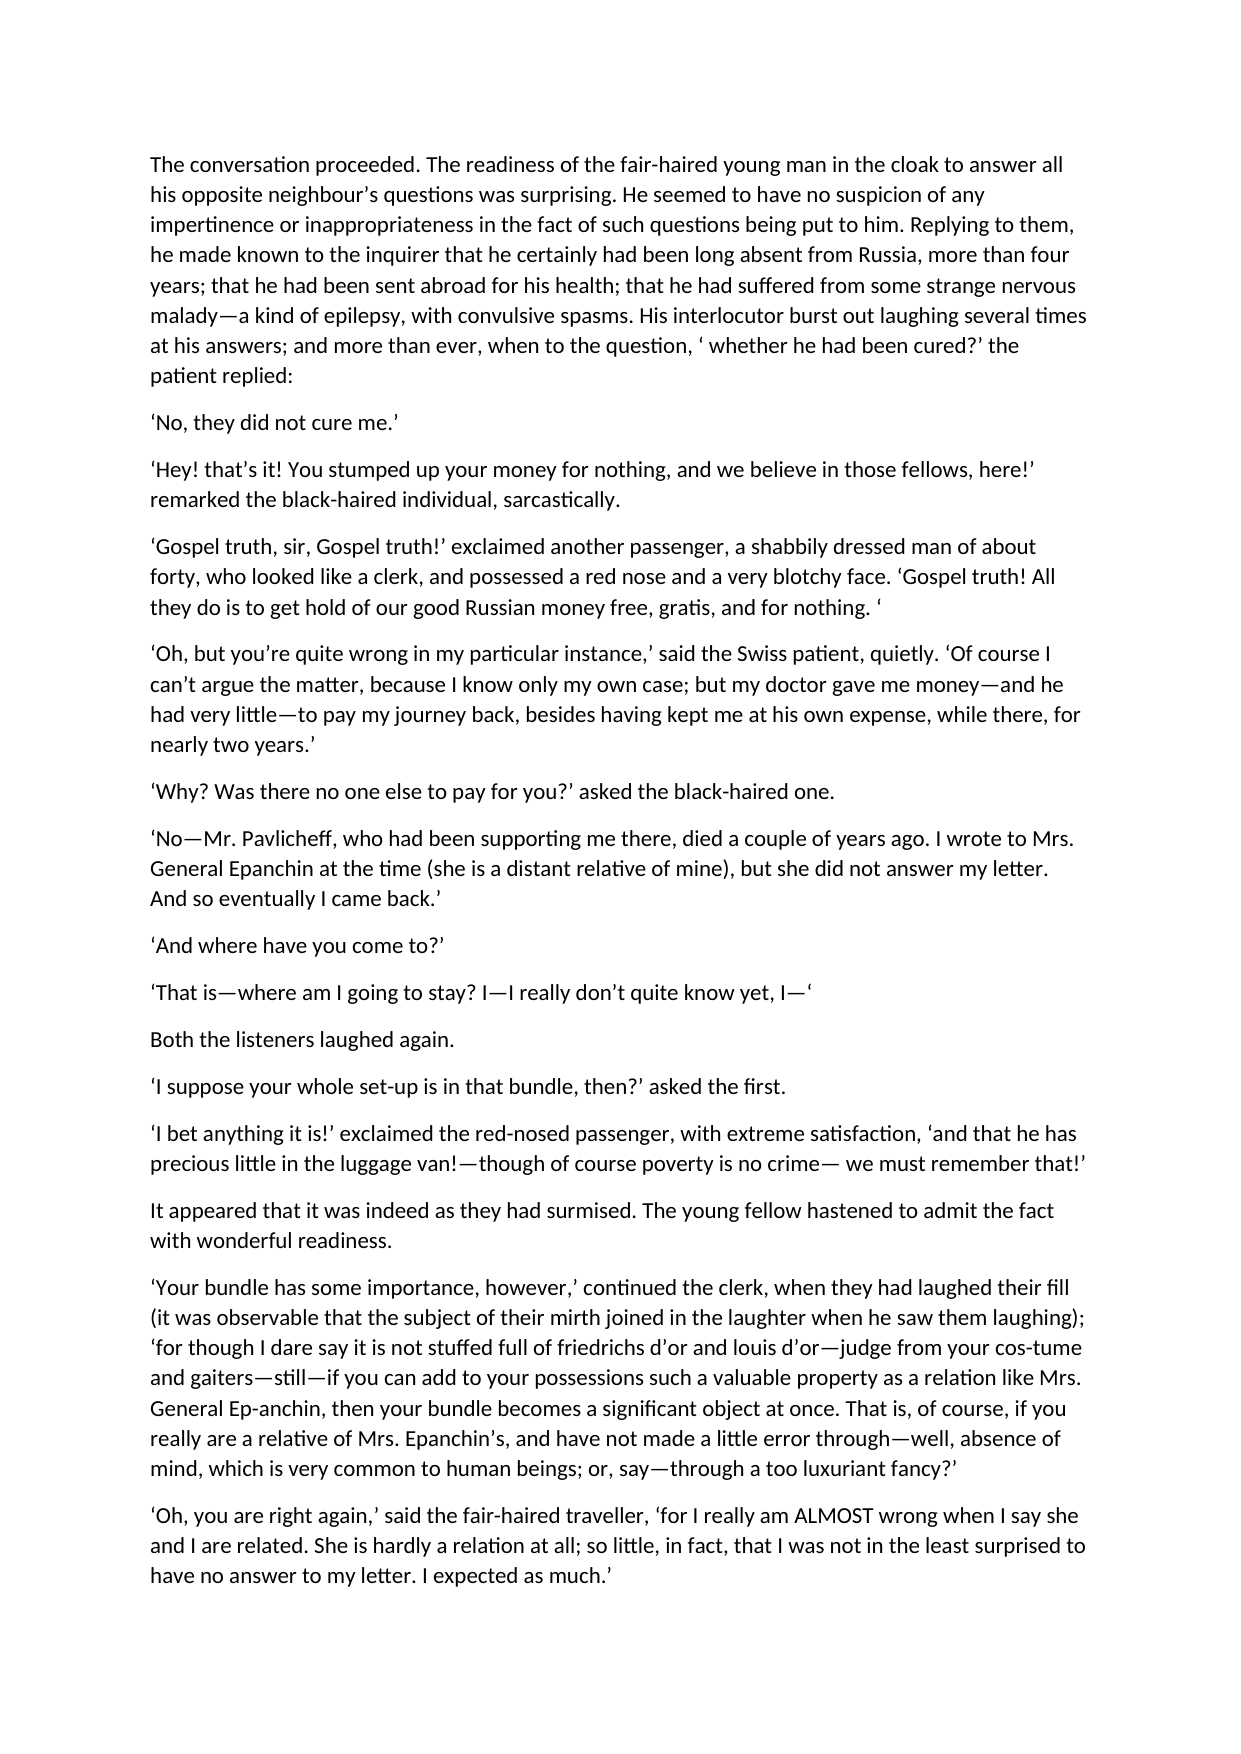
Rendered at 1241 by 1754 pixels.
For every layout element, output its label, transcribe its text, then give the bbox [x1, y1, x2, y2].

text ‘And where have you come to?’ [150, 931, 1090, 959]
text ‘I bet anything it is!’ exclaimed the red-nosed passenger, with extreme satisfaction, ‘and that he has precious little in the luggage van!—though of course poverty is no crime— we must remember that!’ [150, 1119, 1090, 1177]
text ‘Oh, but you’re quite wrong in my particular instance,’ said the Swiss patient, quietly. ‘Of course I can’t argue the matter, because I know only my own case; but my doctor gave me money—and he had very little—to pay my journey back, besides having kept me at his own expense, while there, for nearly two years.’ [150, 639, 1090, 758]
text ‘That is—where am I going to stay? I—I really don’t quite know yet, I—‘ [150, 978, 1090, 1006]
text The conversation proceeded. The readiness of the fair-haired young man in the cloak to answer all his opposite neighbour’s questions was surprising. He seemed to have no suspicion of any impertinence or inappropriateness in the fact of such questions being put to him. Replying to them, he made known to the inquirer that he certainly had been long absent from Russia, more than four years; that he had been sent abroad for his health; that he had suffered from some strange nervous malady—a kind of epilepsy, with convulsive spasms. His interlocutor burst out laughing several times at his answers; and more than ever, when to the question, ‘ whether he had been cured?’ the patient replied: [150, 150, 1090, 389]
text ‘Your bundle has some importance, however,’ continued the clerk, when they had laughed their fill (it was observable that the subject of their mirth joined in the laughter when he saw them laughing); ‘for though I dare say it is not stuffed full of friedrichs d’or and louis d’or—judge from your cos-tume and gaiters—still—if you can add to your possessions such a valuable property as a relation like Mrs. General Ep-anchin, then your bundle becomes a significant object at once. That is, of course, if you really are a relative of Mrs. Epanchin’s, and have not made a little error through—well, absence of mind, which is very common to human beings; or, say—through a too luxuriant fancy?’ [150, 1273, 1090, 1482]
text Both the listeners laughed again. [150, 1025, 1090, 1053]
text ‘Gospel truth, sir, Gospel truth!’ exclaimed another passenger, a shabbily dressed man of about forty, who looked like a clerk, and possessed a red nose and a very blotchy face. ‘Gospel truth! All they do is to get hold of our good Russian money free, gratis, and for nothing. ‘ [150, 532, 1090, 621]
text ‘No, they did not cure me.’ [150, 408, 1090, 436]
text ‘No—Mr. Pavlicheff, who had been supporting me there, died a couple of years ago. I wrote to Mrs. General Epanchin at the time (she is a distant relative of mine), but she did not answer my letter. And so eventually I came back.’ [150, 824, 1090, 912]
text ‘Why? Was there no one else to pay for you?’ asked the black-haired one. [150, 777, 1090, 805]
text It appeared that it was indeed as they had surmised. The young fellow hastened to admit the fact with wonderful readiness. [150, 1196, 1090, 1254]
text ‘Oh, you are right again,’ said the fair-haired traveller, ‘for I really am ALMOST wrong when I say she and I are related. She is hardly a relation at all; so little, in fact, that I was not in the least surprised to have no answer to my letter. I expected as much.’ [150, 1501, 1090, 1589]
text ‘I suppose your whole set-up is in that bundle, then?’ asked the first. [150, 1072, 1090, 1100]
text ‘Hey! that’s it! You stumped up your money for nothing, and we believe in those fellows, here!’ remarked the black-haired individual, sarcastically. [150, 455, 1090, 513]
